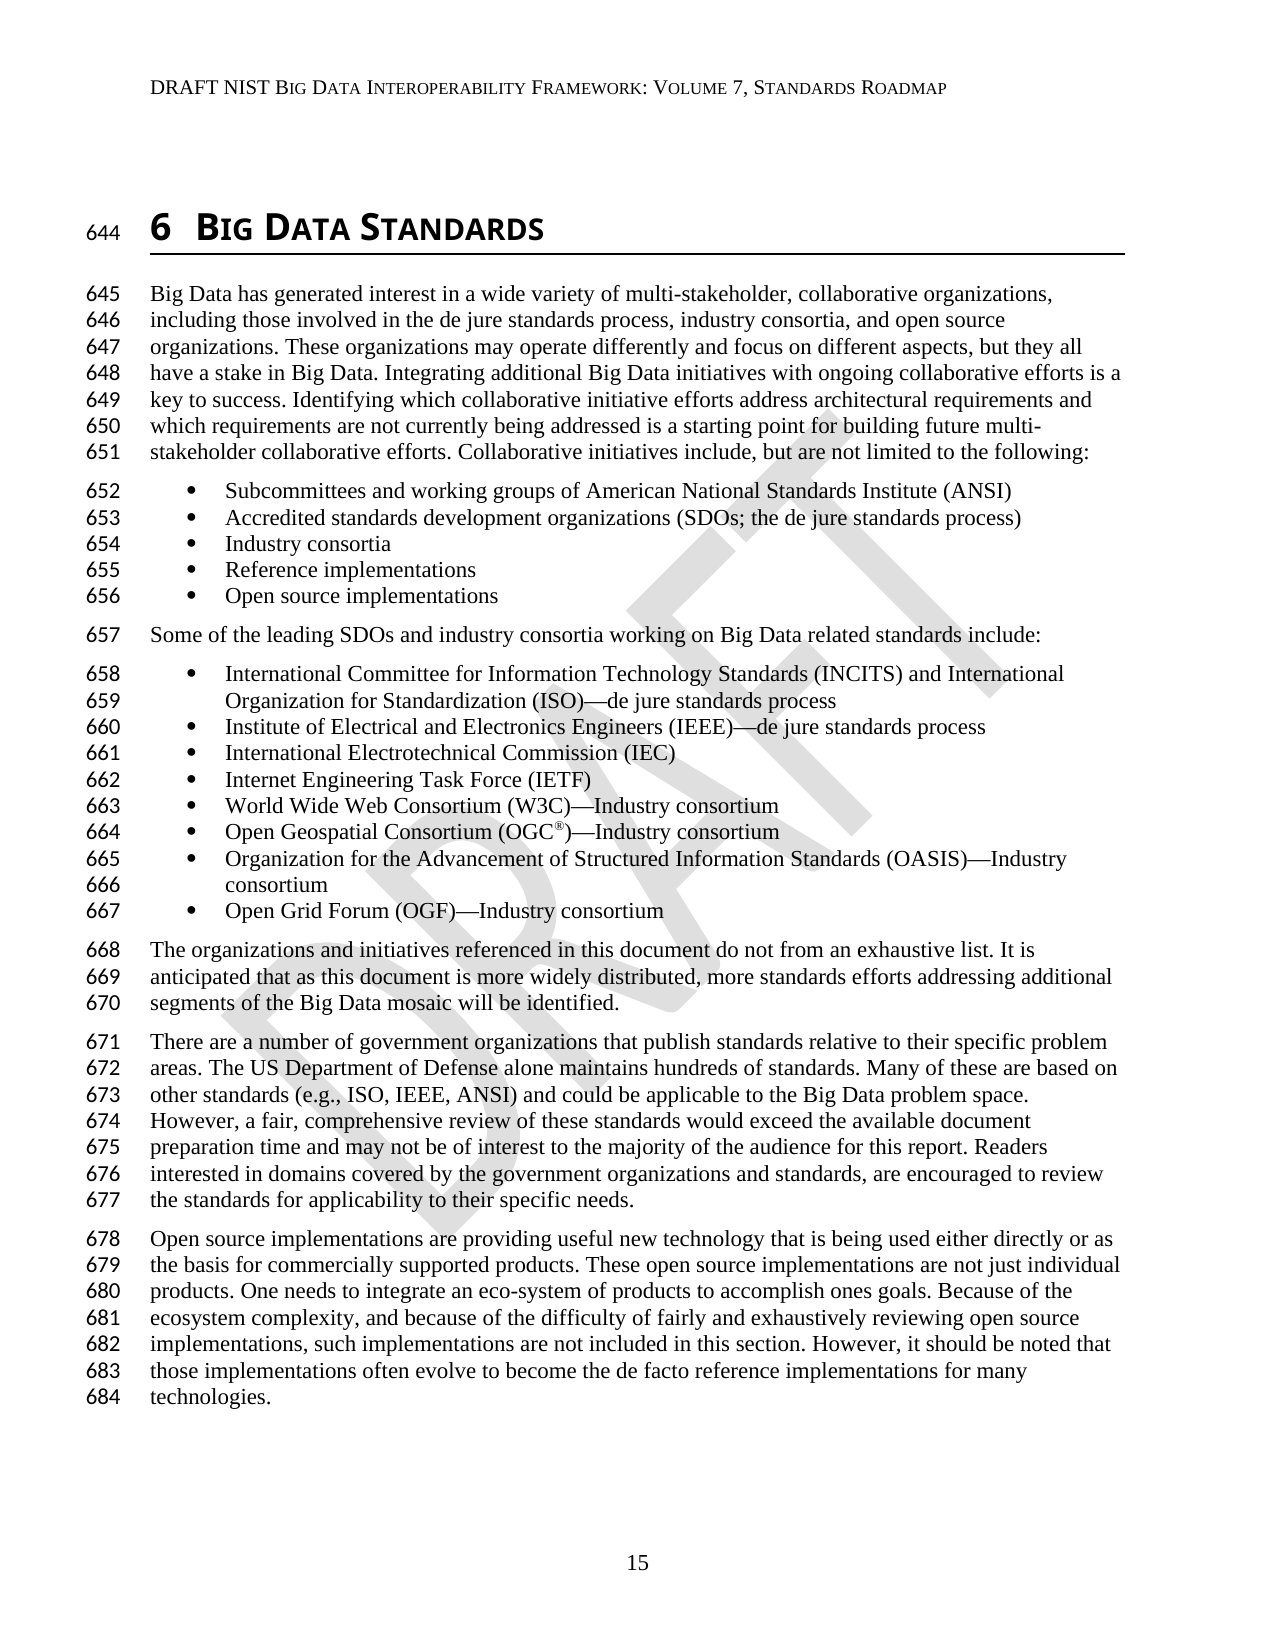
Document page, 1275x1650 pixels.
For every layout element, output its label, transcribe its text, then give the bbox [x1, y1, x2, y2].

list Open Grid Forum (OGF)—Industry consortium [187, 897, 1125, 924]
list Institute of Electrical and Electronics Engineers (IEEE)—de jure standards process [187, 713, 1125, 739]
list Reference implementations [187, 556, 1125, 583]
text The organizations and initiatives referenced in this document do not from an exhaustive list. It is anticipated that as this document is more widely distributed, more standards efforts addressing additional segments of the Big Data mosaic will be identified. [150, 936, 1125, 1015]
list Open Geospatial Consortium (OGC®)—Industry consortium [187, 818, 1125, 845]
list International Committee for Information Technology Standards (INCITS) and International Organization for Standardization (ISO)—de jure standards process [187, 660, 1125, 713]
list Internet Engineering Task Force (IETF) [187, 766, 1125, 792]
list Industry consortia [187, 530, 1125, 556]
list International Electrotechnical Commission (IEC) [187, 739, 1125, 766]
list Open source implementations [187, 583, 1125, 609]
text There are a number of government organizations that publish standards relative to their specific problem areas. The US Department of Defense alone maintains hundreds of standards. Many of these are based on other standards (e.g., ISO, IEEE, ANSI) and could be applicable to the Big Data problem space. However, a fair, comprehensive review of these standards would exceed the available document preparation time and may not be of interest to the majority of the audience for this report. Readers interested in domains covered by the government organizations and standards, are encouraged to review the standards for applicability to their specific needs. [150, 1028, 1125, 1212]
list Subcommittees and working groups of American National Standards Institute (ANSI) [187, 477, 1125, 503]
text Big Data has generated interest in a wide variety of multi-stakeholder, collaborative organizations, including those involved in the de jure standards process, industry consortia, and open source organizations. These organizations may operate differently and focus on different aspects, but they all have a stake in Big Data. Integrating additional Big Data initiatives with ongoing collaborative efforts is a key to success. Identifying which collaborative initiative efforts address architectural requirements and which requirements are not currently being addressed is a starting point for building future multi-stakeholder collaborative efforts. Collaborative initiatives include, but are not limited to the following: [150, 280, 1125, 465]
text Some of the leading SDOs and industry consortia working on Big Data related standards include: [150, 621, 1125, 648]
list Organization for the Advancement of Structured Information Standards (OASIS)—Industry consortium [187, 845, 1125, 897]
subtitle Big Data Standards [150, 200, 1125, 253]
text Open source implementations are providing useful new technology that is being used either directly or as the basis for commercially supported products. These open source implementations are not just individual products. One needs to integrate an eco-system of products to accomplish ones goals. Because of the ecosystem complexity, and because of the difficulty of fairly and exhaustively reviewing open source implementations, such implementations are not included in this section. However, it should be noted that those implementations often evolve to become the de facto reference implementations for many technologies. [150, 1225, 1125, 1409]
list Accredited standards development organizations (SDOs; the de jure standards process) [187, 503, 1125, 530]
list World Wide Web Consortium (W3C)—Industry consortium [187, 792, 1125, 818]
